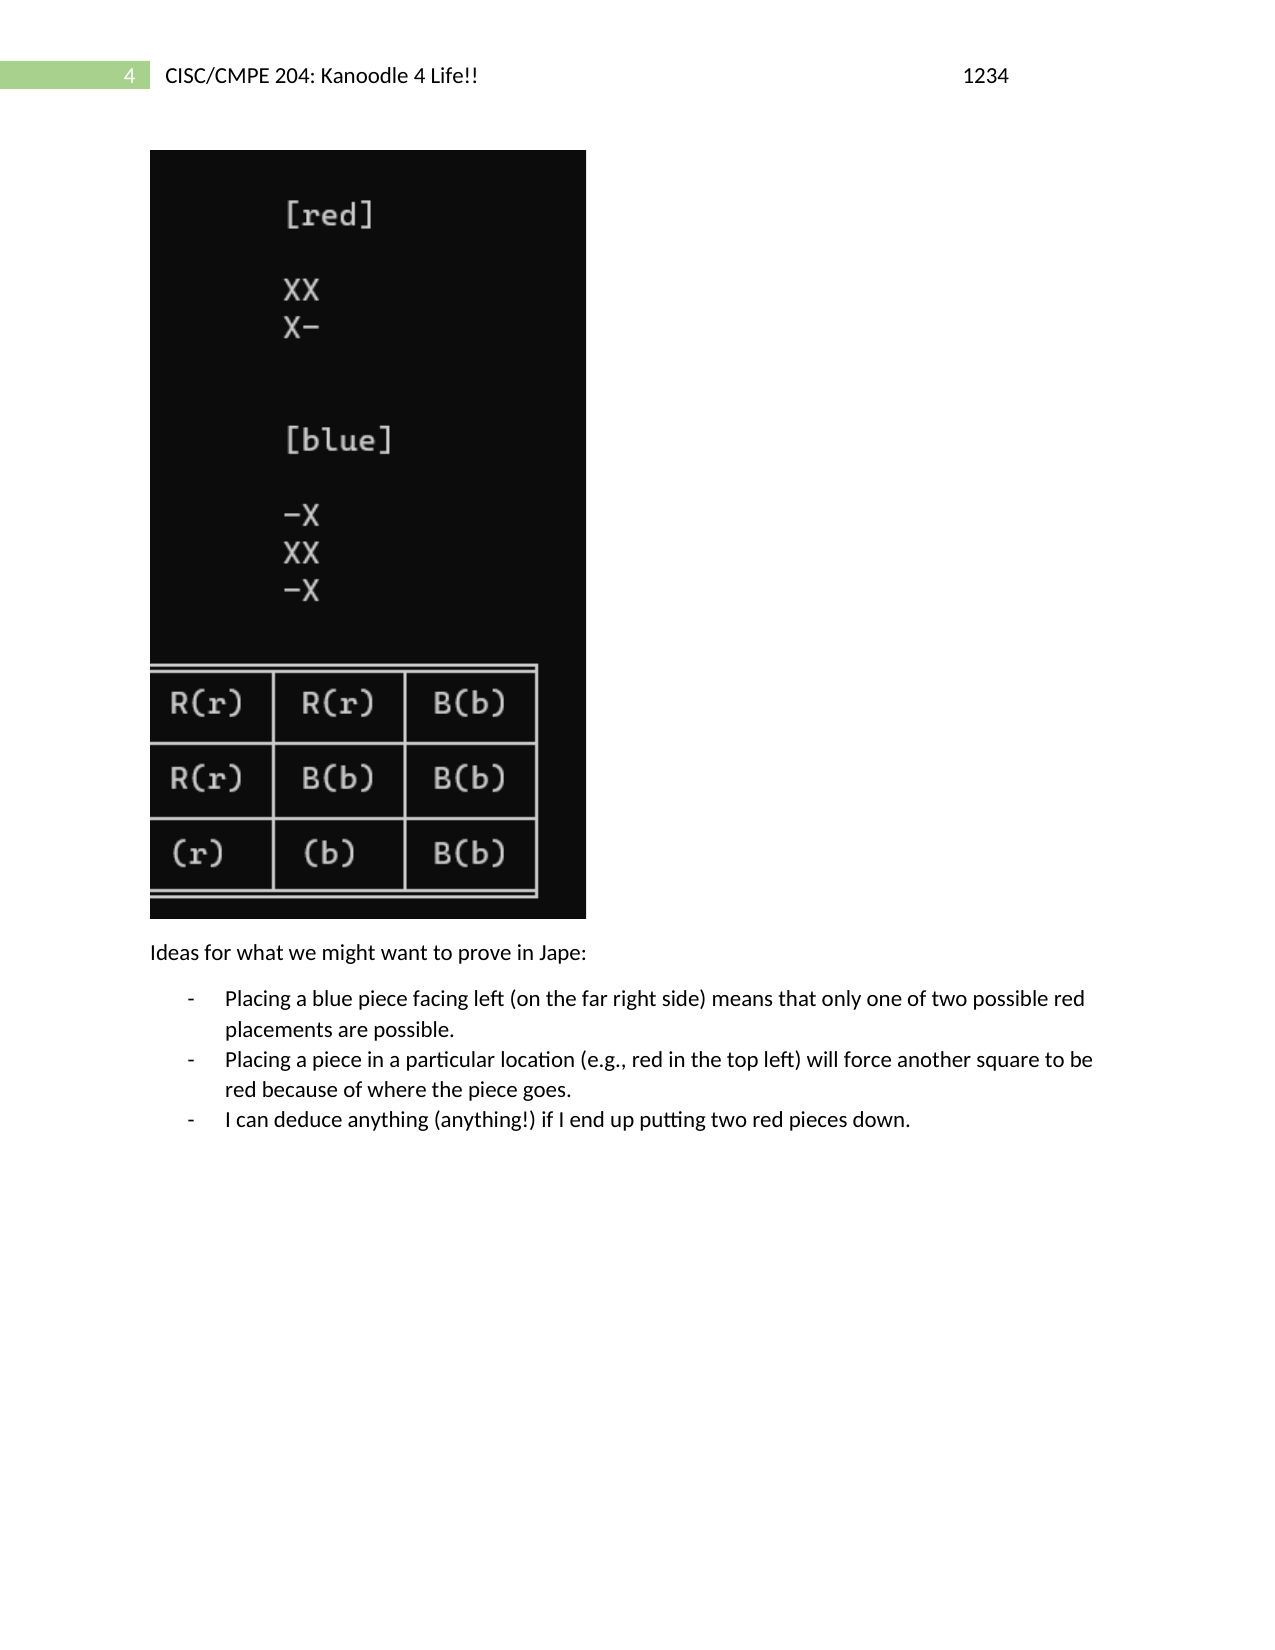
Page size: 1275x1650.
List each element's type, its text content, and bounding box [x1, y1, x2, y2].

list Placing a blue piece facing left (on the far right side) means that only one of two possible red placements are possible. [187, 984, 1125, 1043]
list I can deduce anything (anything!) if I end up putting two red pieces down. [187, 1105, 1125, 1133]
list Placing a piece in a particular location (e.g., red in the top left) will force another square to be red because of where the piece goes. [187, 1045, 1125, 1103]
text Ideas for what we might want to prove in Jape: [150, 938, 1125, 966]
picture [150, 150, 587, 919]
